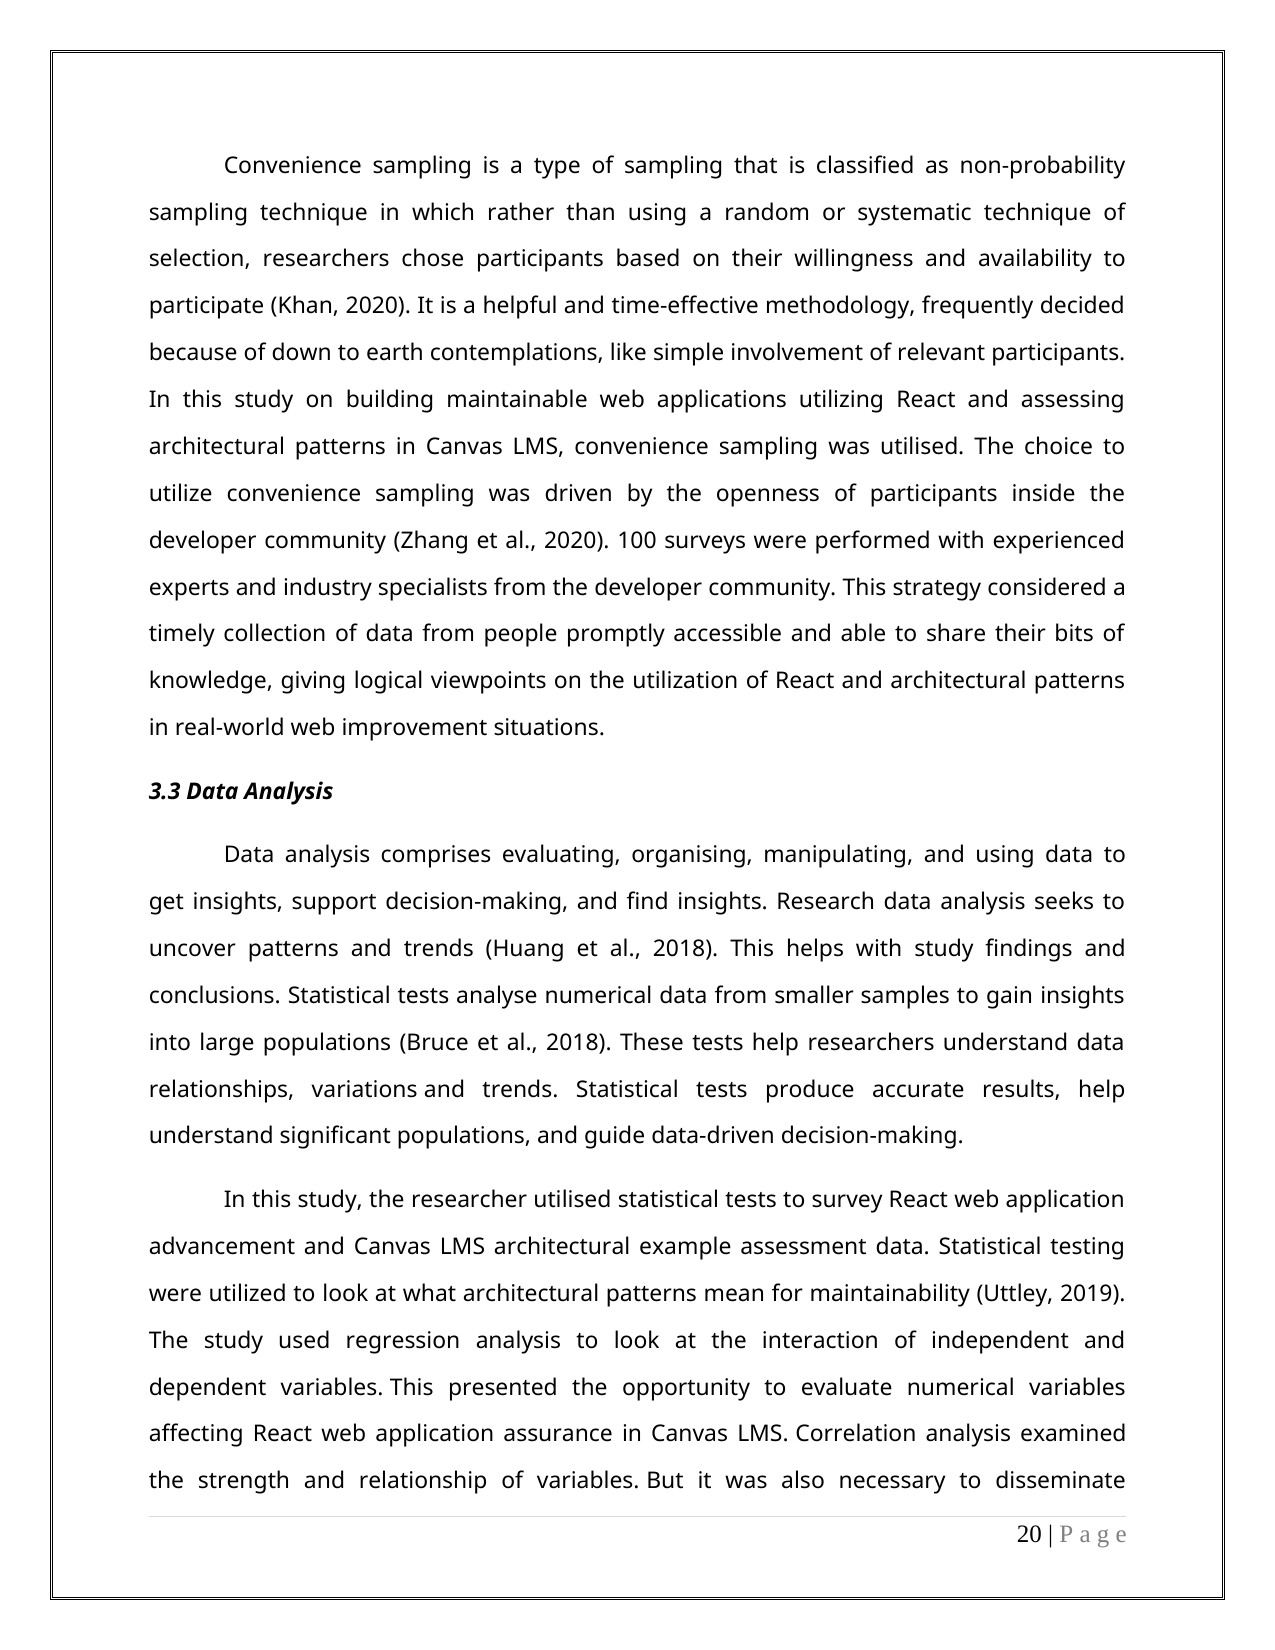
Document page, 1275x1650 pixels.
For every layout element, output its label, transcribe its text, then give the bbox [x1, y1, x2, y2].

text Convenience sampling is a type of sampling that is classified as non-probability sampling technique in which rather than using a random or systematic technique of selection, researchers chose participants based on their willingness and availability to participate (Khan, 2020). It is a helpful and time-effective methodology, frequently decided because of down to earth contemplations, like simple involvement of relevant participants. In this study on building maintainable web applications utilizing React and assessing architectural patterns in Canvas LMS, convenience sampling was utilised. The choice to utilize convenience sampling was driven by the openness of participants inside the developer community (Zhang et al., 2020). 100 surveys were performed with experienced experts and industry specialists from the developer community. This strategy considered a timely collection of data from people promptly accessible and able to share their bits of knowledge, giving logical viewpoints on the utilization of React and architectural patterns in real-world web improvement situations. [148, 148, 1126, 742]
text Data analysis comprises evaluating, organising, manipulating, and using data to get insights, support decision-making, and find insights. Research data analysis seeks to uncover patterns and trends (Huang et al., 2018). This helps with study findings and conclusions. Statistical tests analyse numerical data from smaller samples to gain insights into large populations (Bruce et al., 2018). These tests help researchers understand data relationships, variations and trends. Statistical tests produce accurate results, help understand significant populations, and guide data-driven decision-making. [148, 838, 1126, 1151]
subtitle 3.3 Data Analysis [148, 774, 1126, 806]
